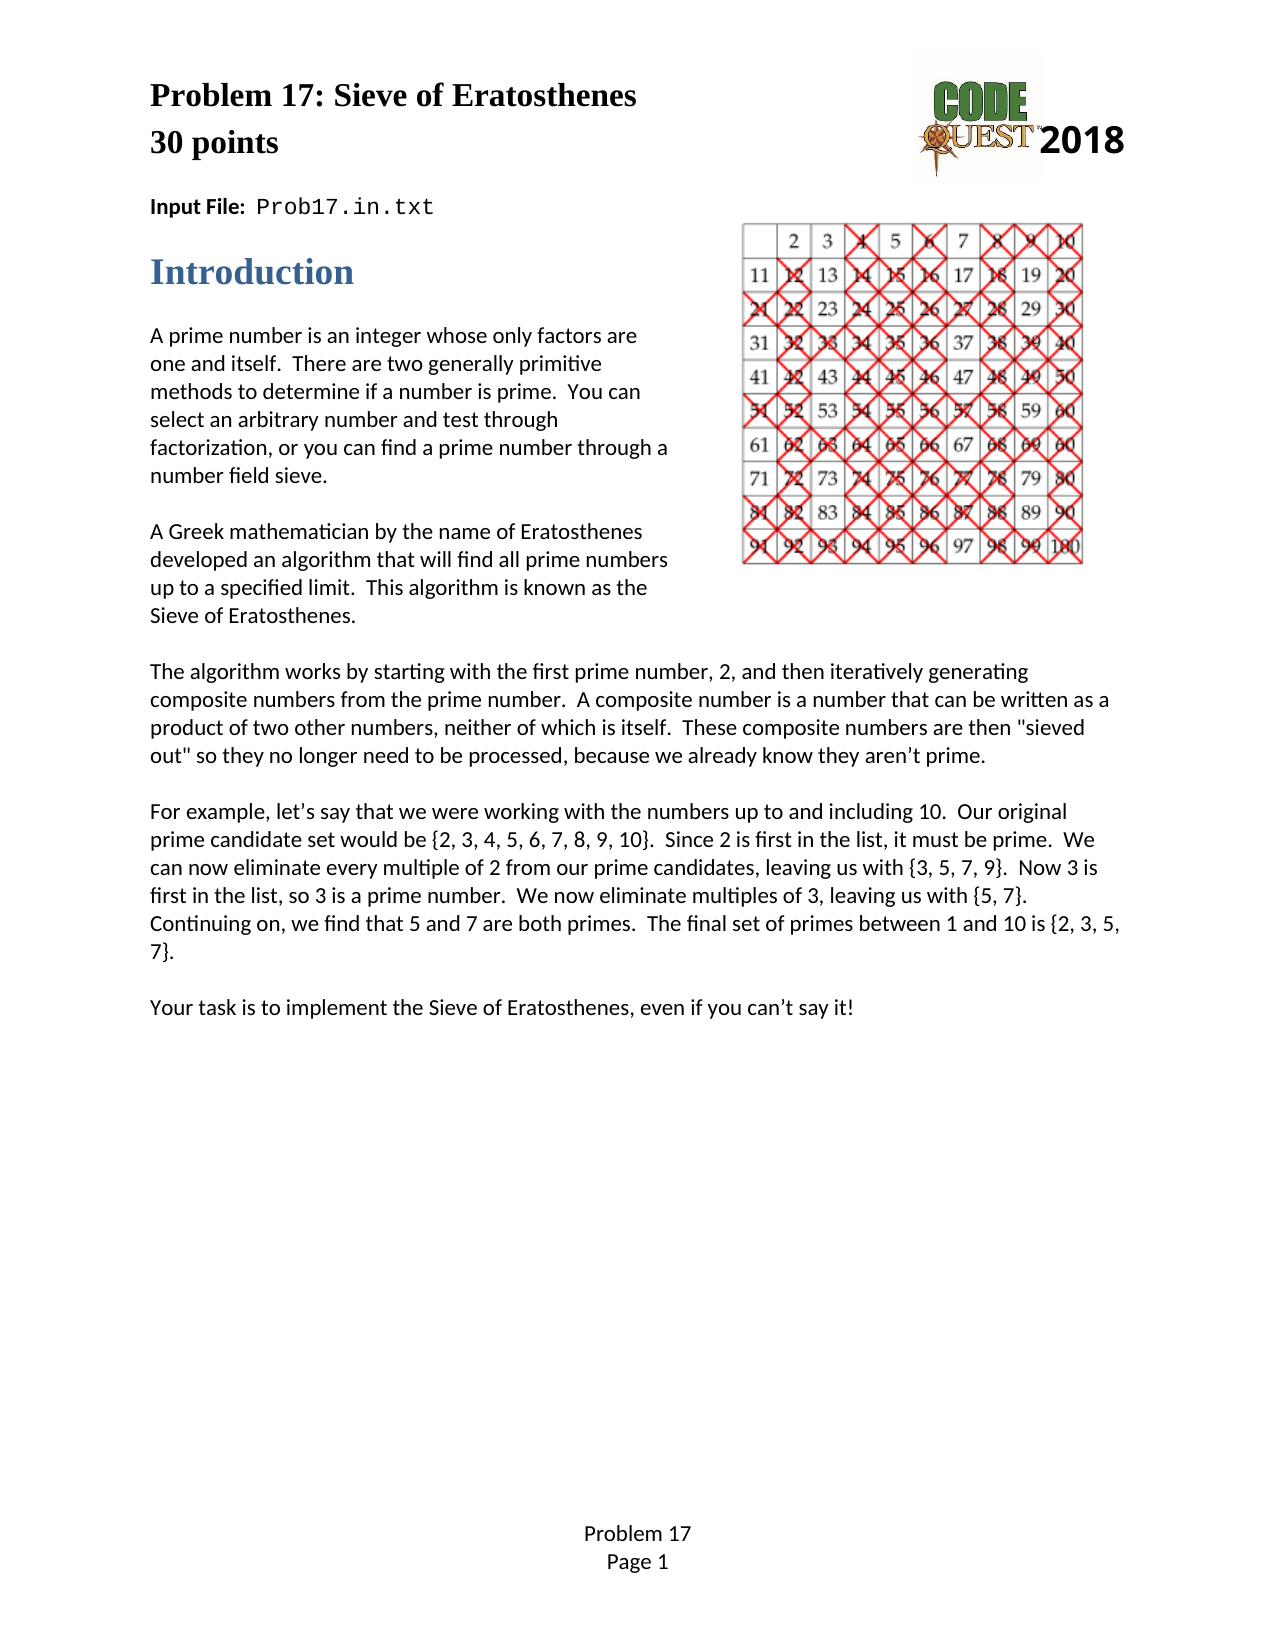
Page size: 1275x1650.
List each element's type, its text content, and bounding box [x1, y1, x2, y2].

text For example, let’s say that we were working with the numbers up to and including 10. Our original prime candidate set would be {2, 3, 4, 5, 6, 7, 8, 9, 10}. Since 2 is first in the list, it must be prime. We can now eliminate every multiple of 2 from our prime candidates, leaving us with {3, 5, 7, 9}. Now 3 is first in the list, so 3 is a prime number. We now eliminate multiples of 3, leaving us with {5, 7}. Continuing on, we find that 5 and 7 are both primes. The final set of primes between 1 and 10 is {2, 3, 5, 7}. [150, 797, 1125, 965]
text Introduction [150, 249, 696, 293]
text The algorithm works by starting with the first prime number, 2, and then iteratively generating composite numbers from the prime number. A composite number is a number that can be written as a product of two other numbers, neither of which is itself. These composite numbers are then "sieved out" so they no longer need to be processed, because we already know they aren’t prime. [150, 657, 1125, 769]
picture [912, 53, 1045, 178]
text Your task is to implement the Sieve of Eratosthenes, even if you can’t say it! [150, 993, 1125, 1021]
text A prime number is an integer whose only factors are one and itself. There are two generally primitive methods to determine if a number is prime. You can select an arbitrary number and test through factorization, or you can find a prime number through a number field sieve. [150, 321, 696, 489]
text Input File: Prob17.in.txt [150, 192, 1125, 222]
text A Greek mathematician by the name of Eratosthenes developed an algorithm that will find all prime numbers up to a specified limit. This algorithm is known as the Sieve of Eratosthenes. [150, 517, 1125, 629]
picture [696, 193, 1125, 602]
